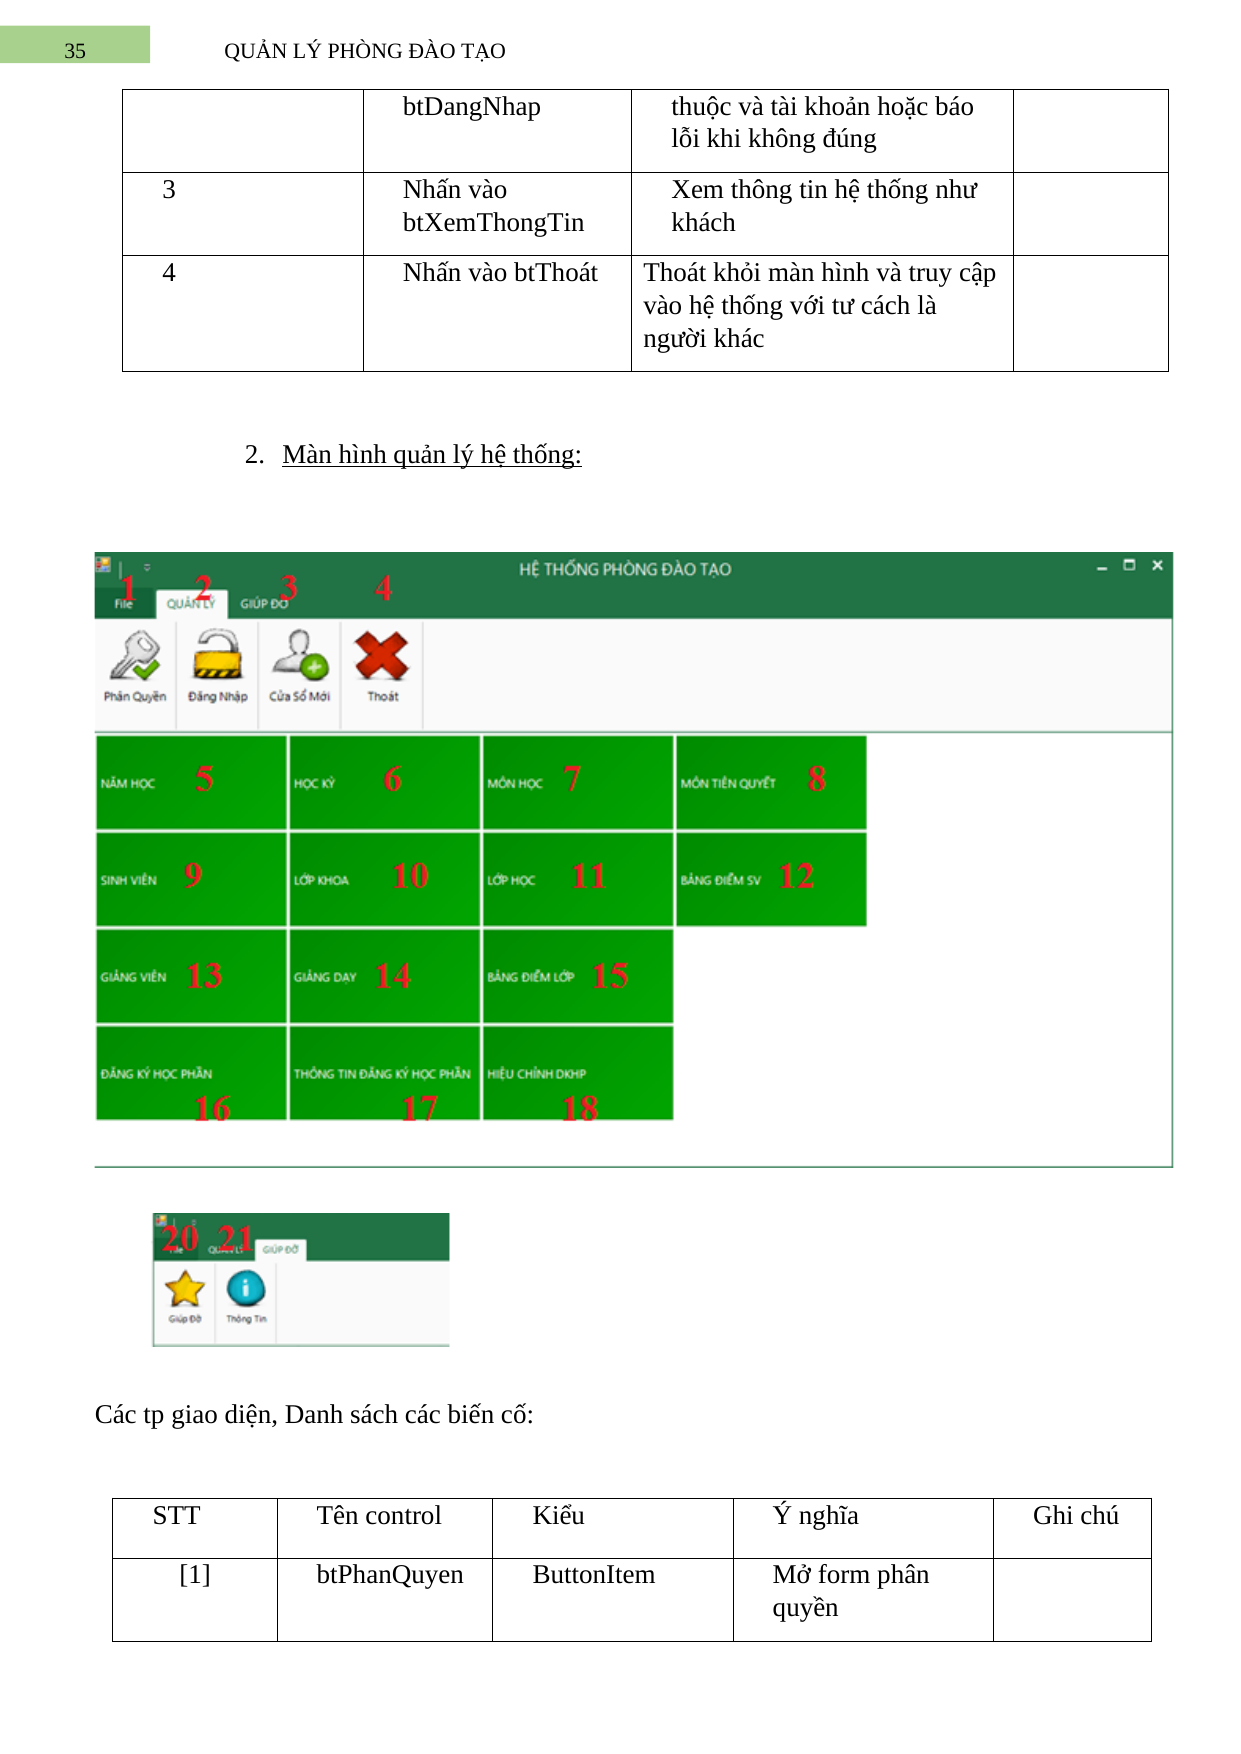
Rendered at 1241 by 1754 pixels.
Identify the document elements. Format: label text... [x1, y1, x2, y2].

table_cell 3 [123, 173, 363, 255]
table_cell Nhấn vào btXemThongTin [364, 173, 631, 255]
table_header Kiểu [493, 1499, 733, 1557]
table_cell [1014, 173, 1168, 255]
table_cell 4 [123, 256, 363, 371]
table_header STT [113, 1499, 277, 1557]
table_cell [1014, 256, 1168, 371]
table_header Ghi chú [994, 1499, 1151, 1557]
table_cell Xem thông tin hệ thống như khách [632, 173, 1013, 255]
picture [94, 552, 1175, 1168]
text Các tp giao diện, Danh sách các biến cố: [94, 1398, 1170, 1430]
picture [150, 1213, 456, 1347]
table_cell btPhanQuyen [278, 1559, 492, 1641]
table_cell [994, 1559, 1151, 1641]
table_cell [1014, 90, 1168, 172]
table_header Ý nghĩa [734, 1499, 993, 1557]
table_cell Nhấn vào btThoát [364, 256, 631, 371]
table_cell Thoát khỏi màn hình và truy cập vào hệ thống với tư cách là người khác [632, 256, 1013, 371]
list Màn hình quản lý hệ thống: [244, 439, 1170, 470]
table_cell [1] [113, 1559, 277, 1641]
table_cell 2 [123, 90, 363, 172]
table_cell Mở form phân quyền [734, 1559, 993, 1641]
table_cell Nhấn vào btDangNhap [364, 90, 631, 172]
table_header Tên control [278, 1499, 492, 1557]
table_cell Truy cập vào hệ thống tùy thuộc và tài khoản hoặc báo lỗi khi không đúng [632, 90, 1013, 172]
table_cell ButtonItem [493, 1559, 733, 1641]
